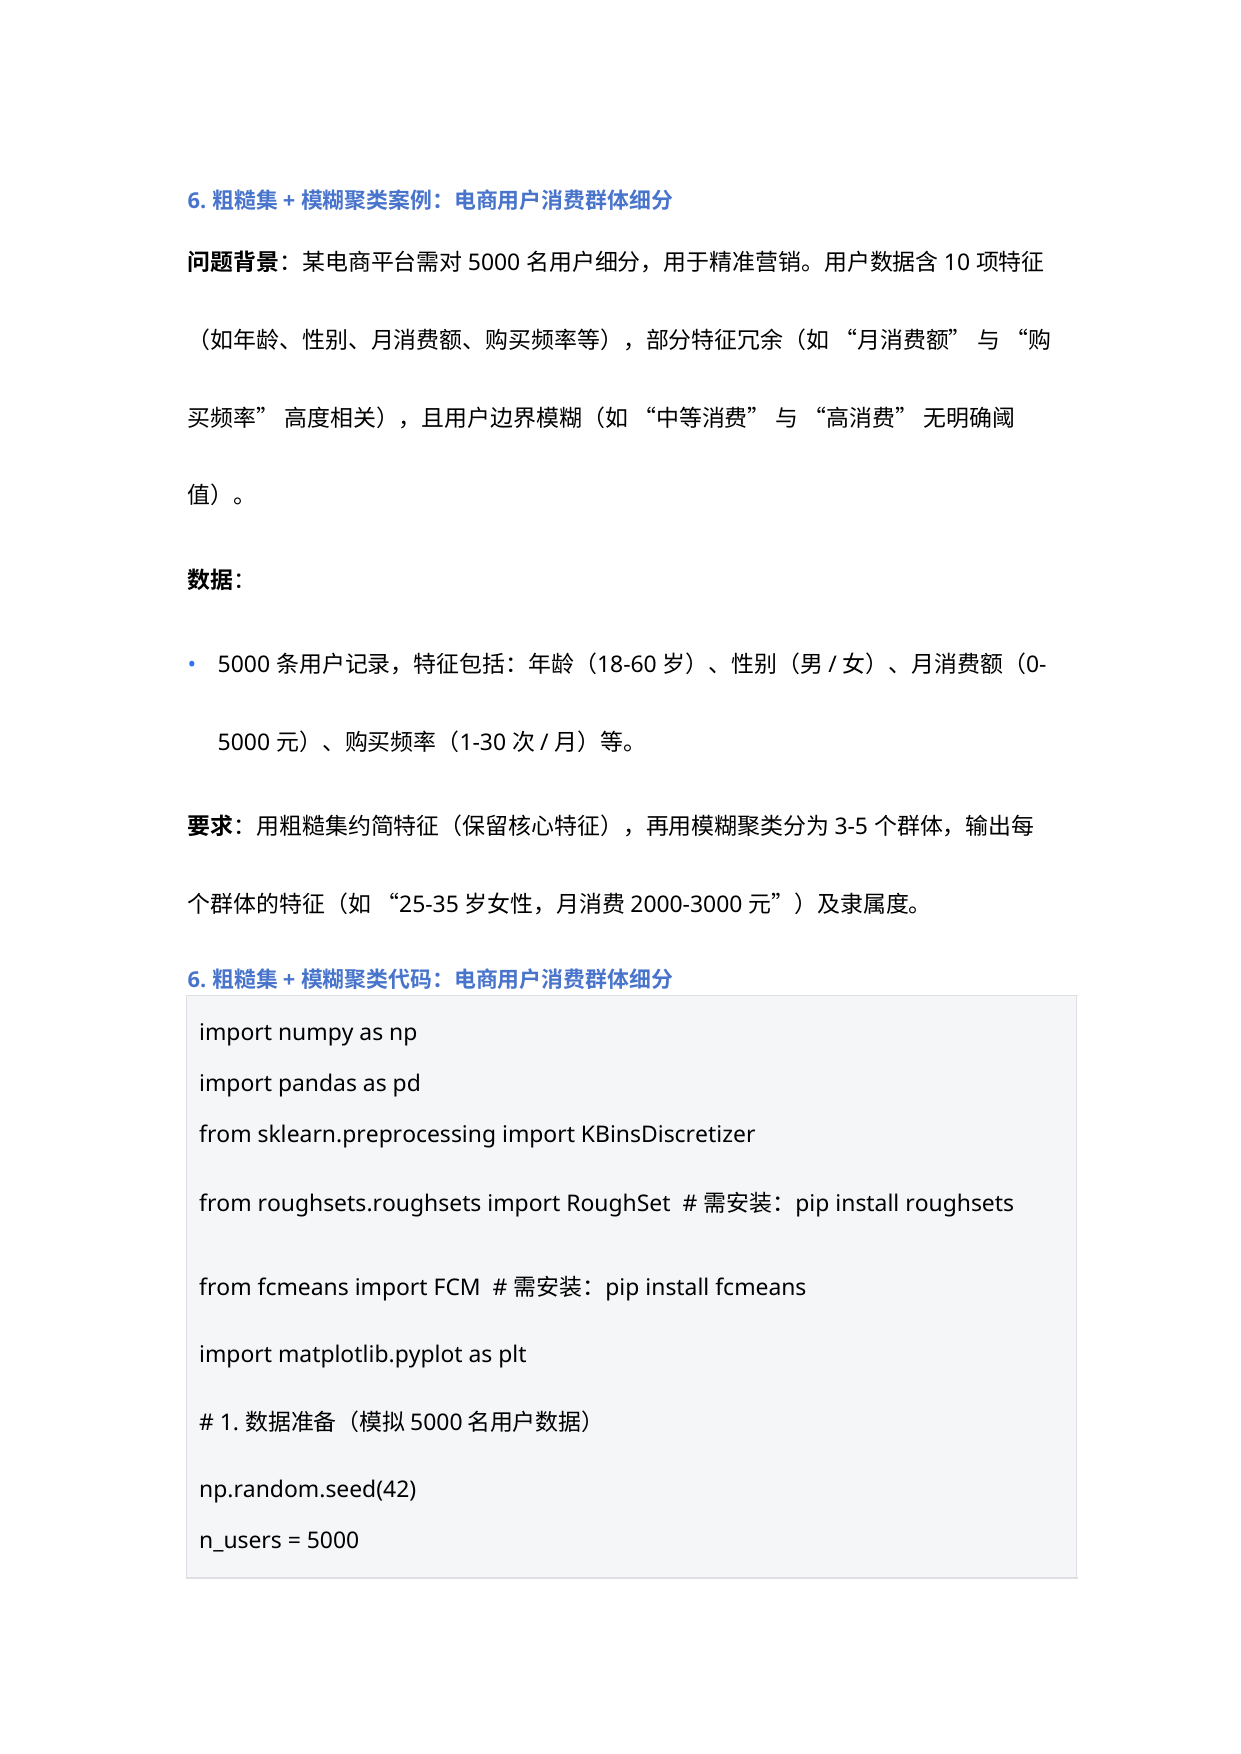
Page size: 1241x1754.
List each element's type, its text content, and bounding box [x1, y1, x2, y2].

list 5000 条用户记录，特征包括：年龄（18-60 岁）、性别（男 / 女）、月消费额（0-5000 元）、购买频率（1-30 次 / 月）等。 [187, 630, 1053, 773]
text 数据： [187, 546, 1053, 611]
text 要求：用粗糙集约简特征（保留核心特征），再用模糊聚类分为 3-5 个群体，输出每个群体的特征（如 “25-35 岁女性，月消费 2000-3000 元”）及隶属度。 [187, 792, 1053, 935]
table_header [187, 996, 1076, 1577]
subtitle 6. 粗糙集 + 模糊聚类案例：电商用户消费群体细分 [187, 183, 1053, 215]
text 问题背景：某电商平台需对 5000 名用户细分，用于精准营销。用户数据含 10 项特征（如年龄、性别、月消费额、购买频率等），部分特征冗余（如 “月消费额” 与 “购买频率” 高度相关），且用户边界模糊（如 “中等消费” 与 “高消费” 无明确阈值）。 [187, 228, 1053, 527]
subtitle 6. 粗糙集 + 模糊聚类代码：电商用户消费群体细分 [187, 962, 1053, 995]
